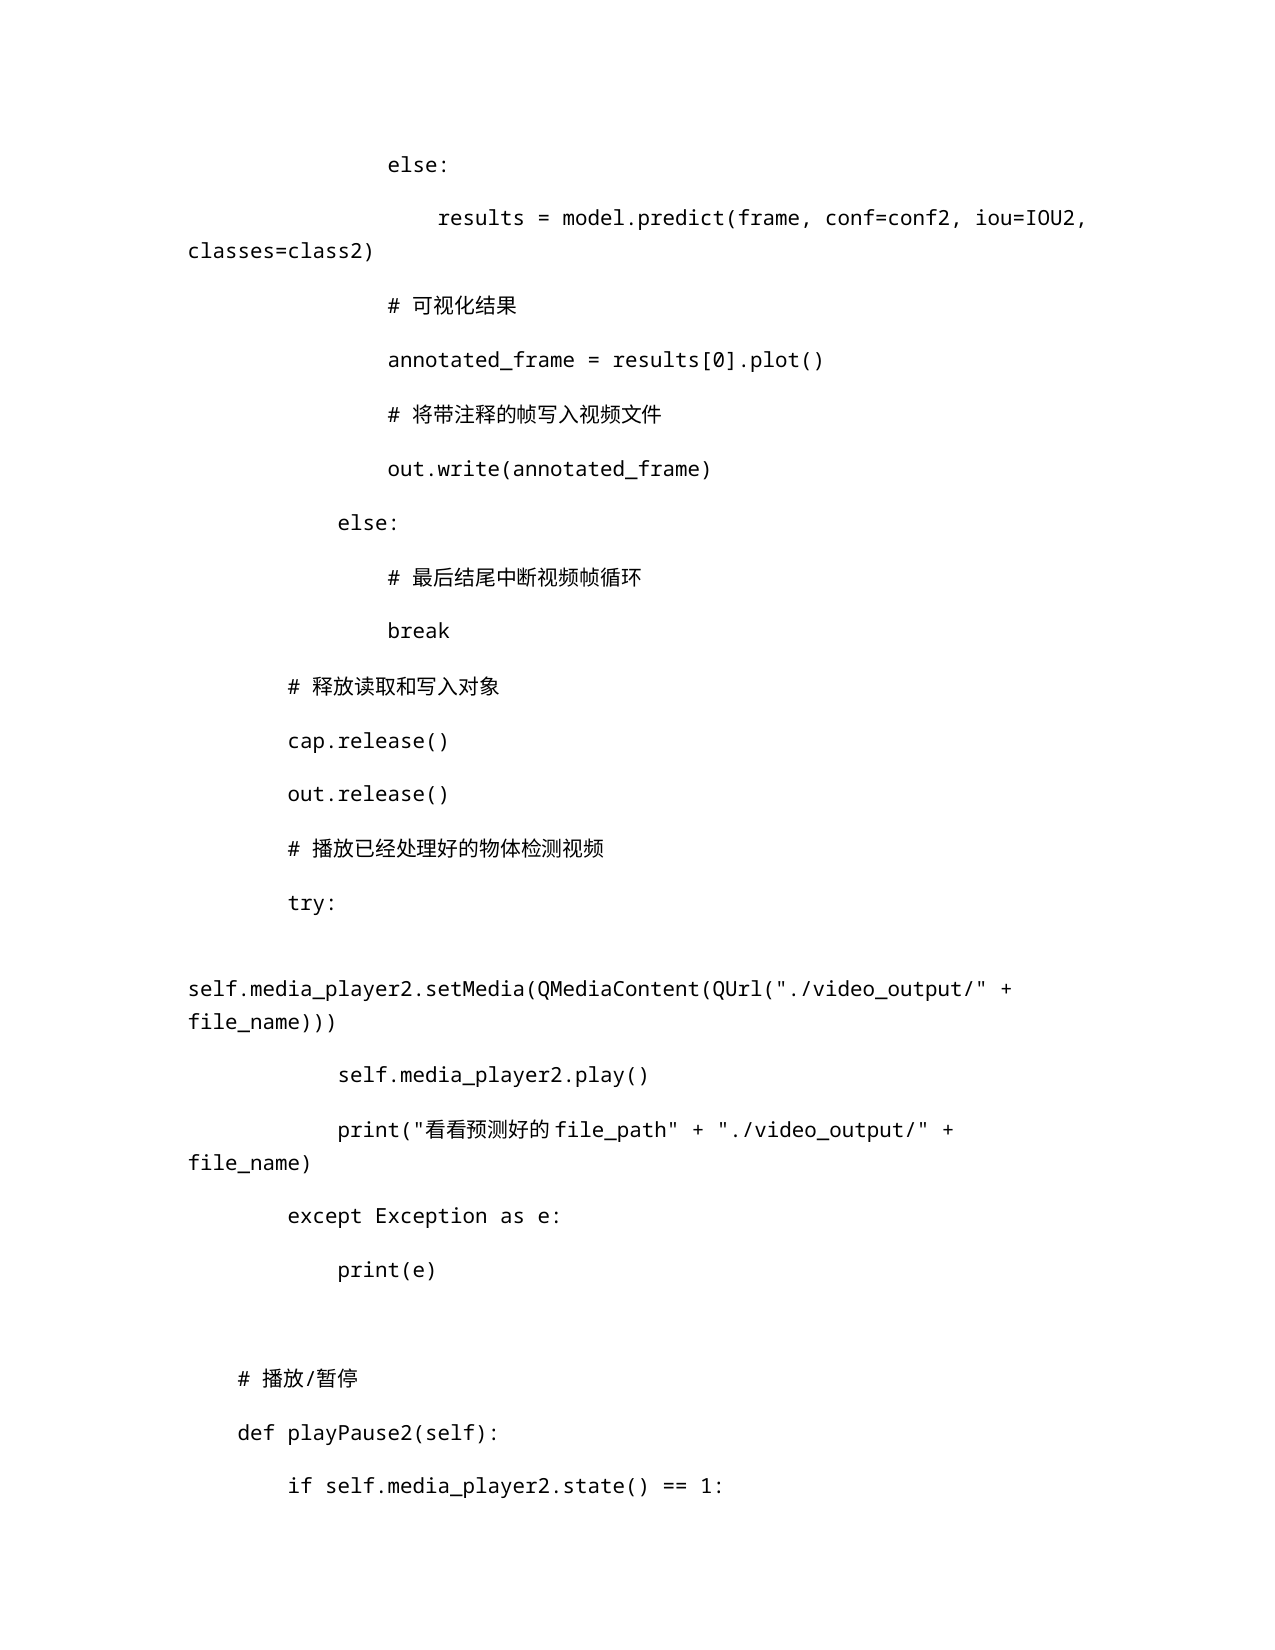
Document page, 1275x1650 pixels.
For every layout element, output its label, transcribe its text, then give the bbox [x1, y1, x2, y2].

text cap.release() [187, 726, 1087, 754]
text print(e) [187, 1255, 1087, 1283]
text # 播放已经处理好的物体检测视频 [187, 833, 1087, 863]
text # 可视化结果 [187, 289, 1087, 320]
text try: [187, 888, 1087, 917]
text if self.media_player2.state() == 1: [187, 1471, 1087, 1499]
text annotated_frame = results[0].plot() [187, 345, 1087, 373]
text out.release() [187, 779, 1087, 808]
text else: [187, 150, 1087, 178]
text self.media_player2.play() [187, 1060, 1087, 1089]
text # 释放读取和写入对象 [187, 670, 1087, 700]
text print("看看预测好的file_path" + "./video_output/" + file_name) [187, 1114, 1087, 1177]
text # 将带注释的帧写入视频文件 [187, 398, 1087, 429]
text else: [187, 508, 1087, 536]
text out.write(annotated_frame) [187, 454, 1087, 483]
text except Exception as e: [187, 1202, 1087, 1230]
text # 最后结尾中断视频帧循环 [187, 561, 1087, 591]
text results = model.predict(frame, conf=conf2, iou=IOU2, classes=class2) [187, 203, 1087, 264]
text self.media_player2.setMedia(QMediaContent(QUrl("./video_output/" + file_name))) [187, 942, 1087, 1035]
text def playPause2(self): [187, 1418, 1087, 1446]
text break [187, 617, 1087, 645]
text # 播放/暂停 [187, 1362, 1087, 1392]
